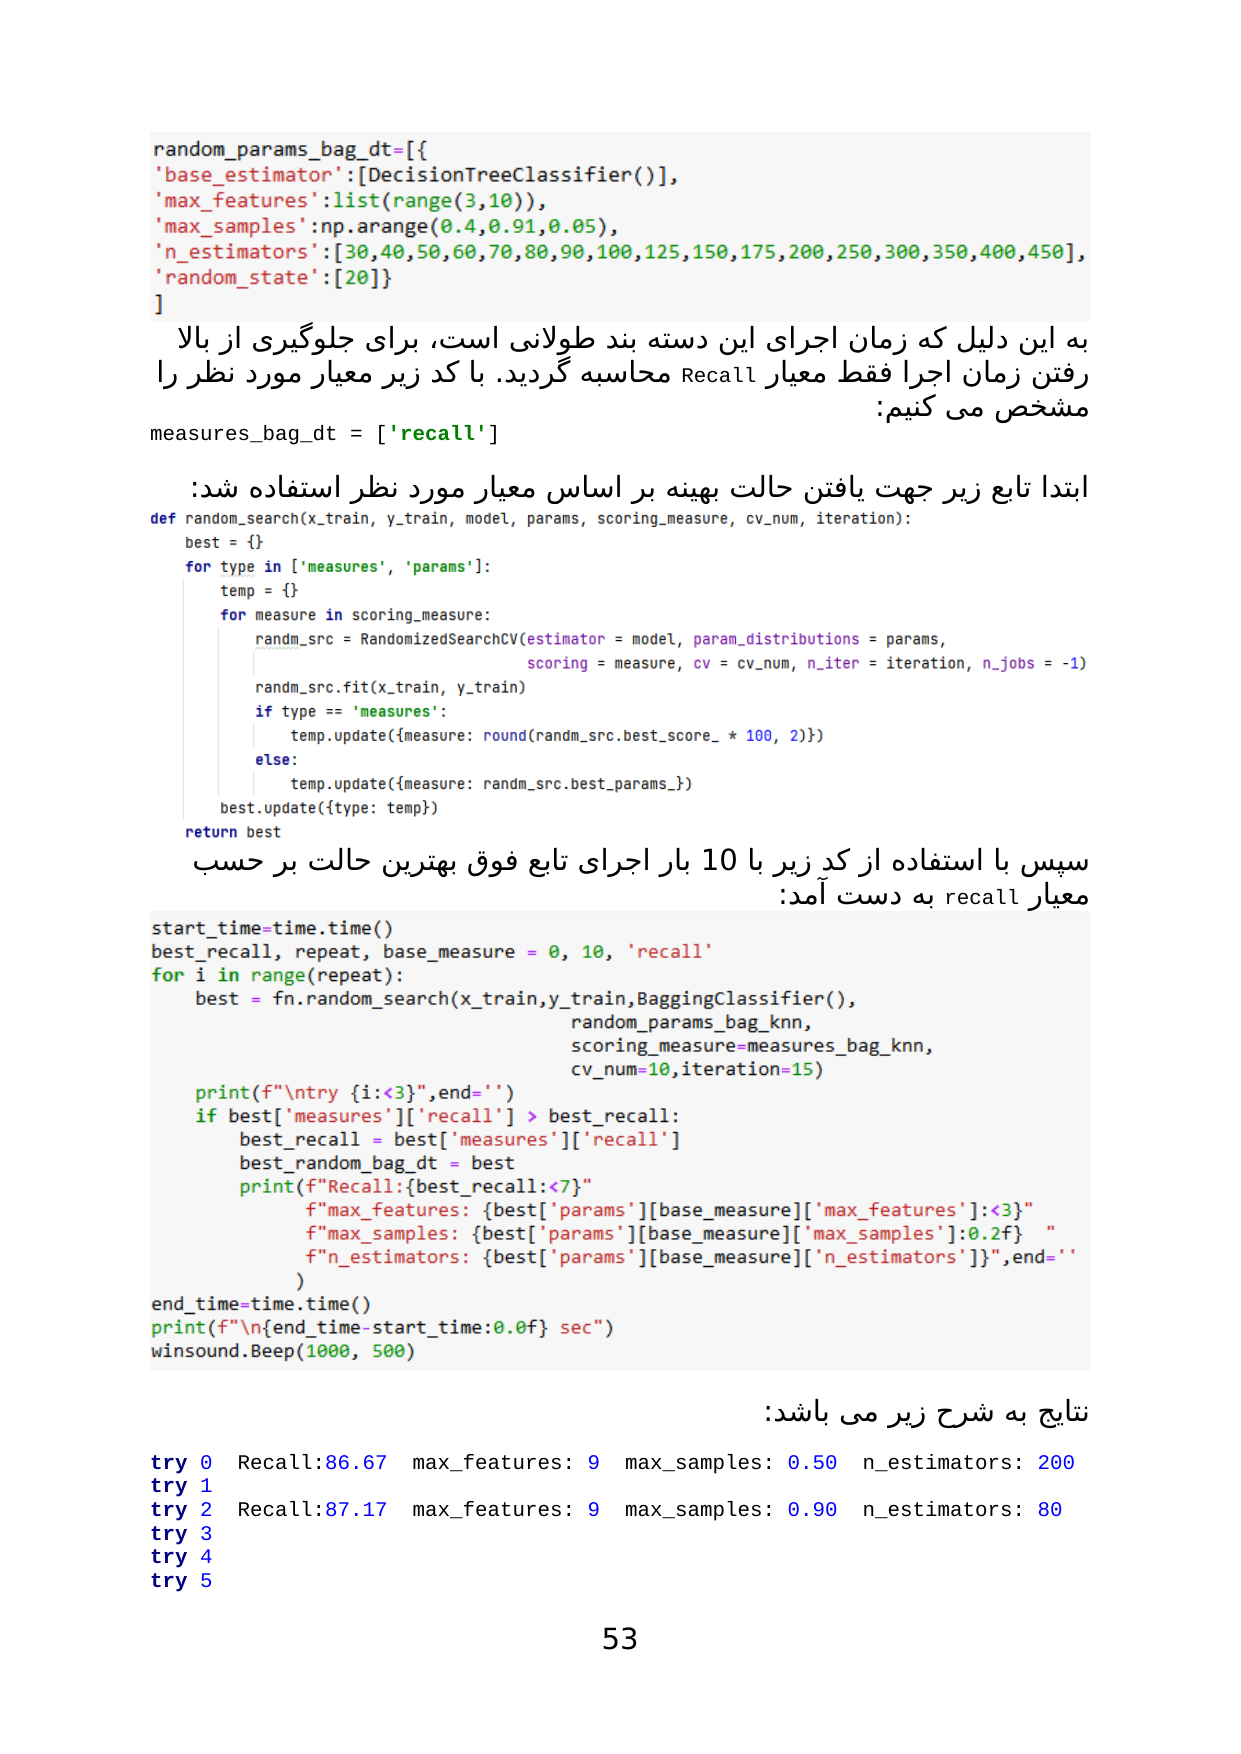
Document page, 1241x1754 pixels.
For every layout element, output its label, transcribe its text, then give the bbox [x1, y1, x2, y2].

text به این دلیل که زمان اجرای این دسته بند طولانی است، برای جلوگیری از بالا رفتن زمان اجرا فقط معیار Recall محاسبه گردید. با کد زیر معیار مورد نظر را مشخص می کنیم: [150, 322, 1090, 423]
text measures_bag_dt = ['recall'] [150, 423, 1090, 447]
text ابتدا تابع زیر جهت یافتن حالت بهینه بر اساس معیار مورد نظر استفاده شد: [150, 471, 1090, 504]
picture [150, 911, 1091, 1371]
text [150, 1452, 1090, 1594]
picture [150, 132, 1091, 322]
text سپس با استفاده از کد زیر با 10 بار اجرای تابع فوق بهترین حالت بر حسب معیار recall به دست آمد: [150, 844, 1090, 911]
picture [150, 504, 1090, 844]
text نتایج به شرح زیر می باشد: [150, 1394, 1090, 1428]
